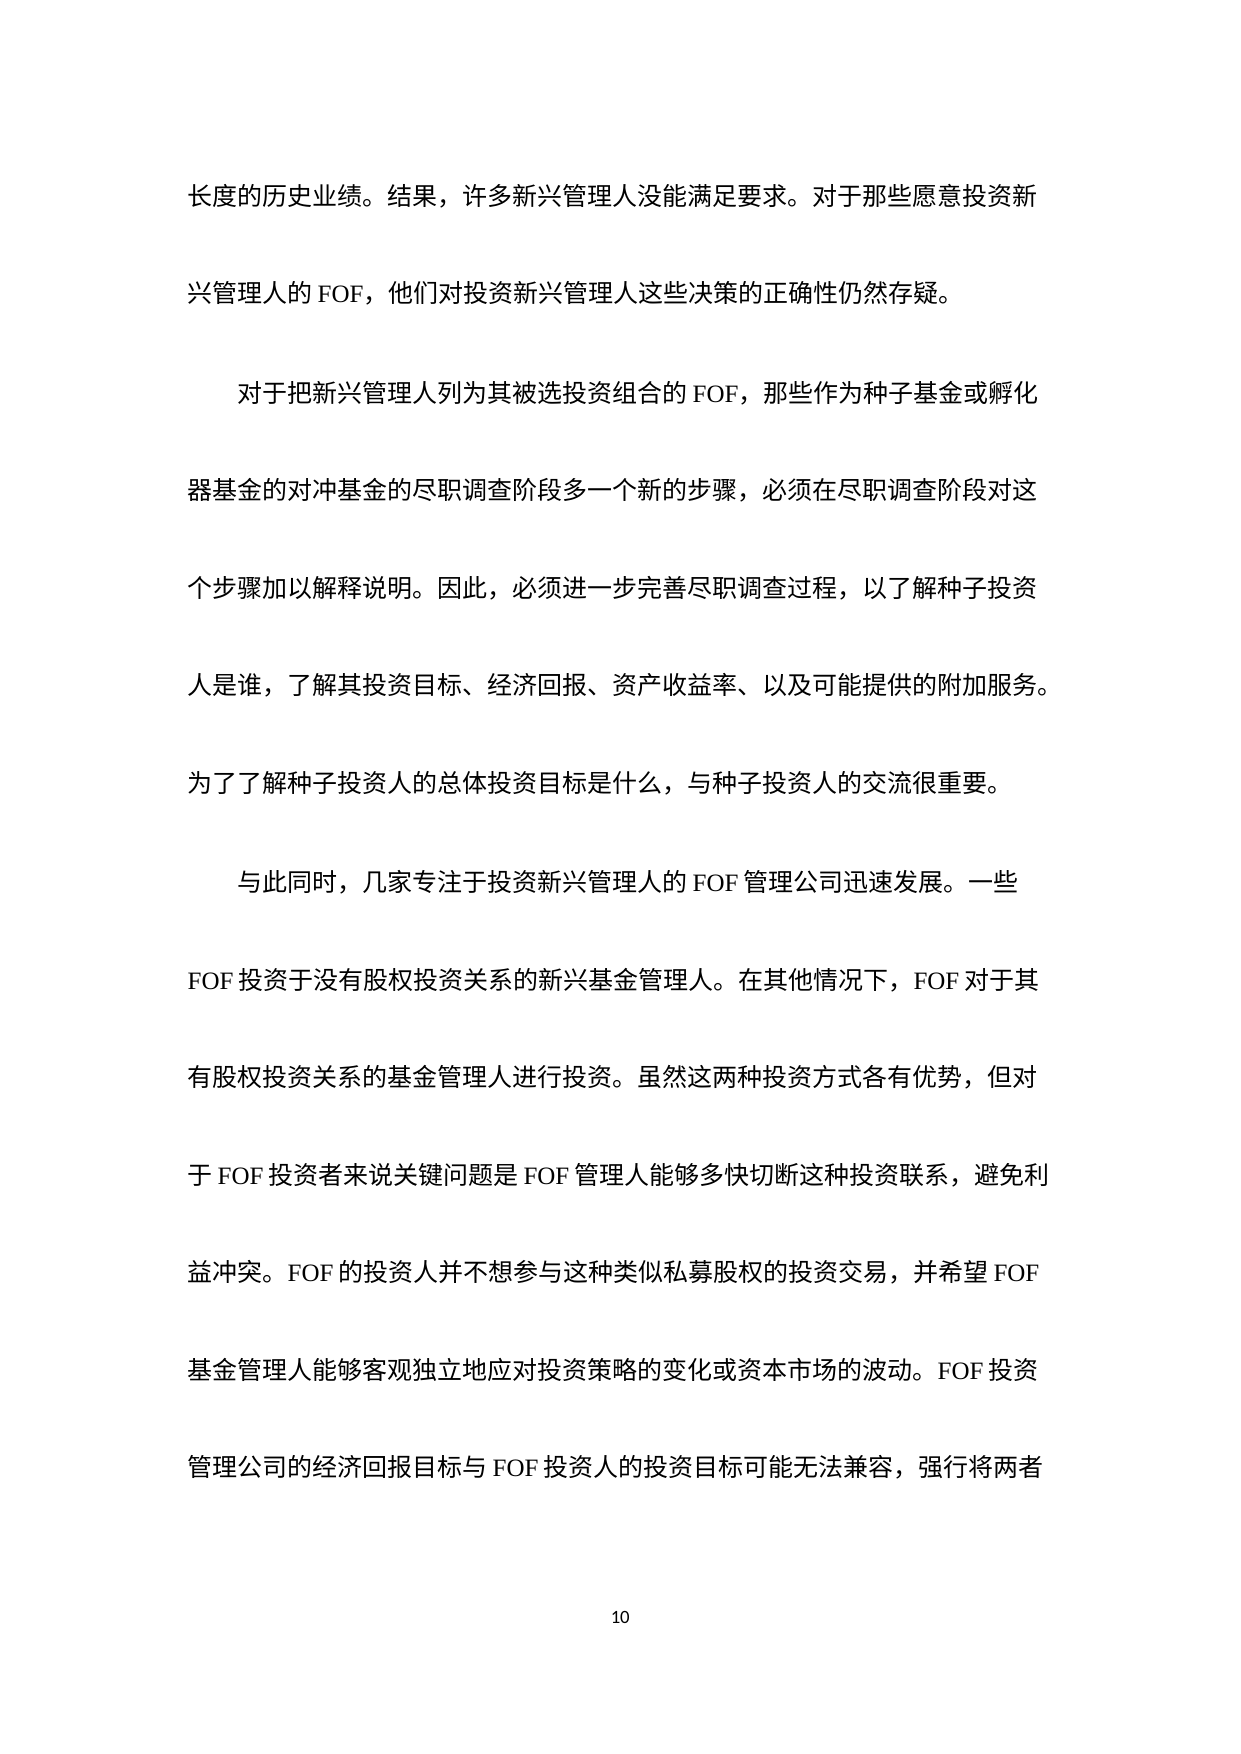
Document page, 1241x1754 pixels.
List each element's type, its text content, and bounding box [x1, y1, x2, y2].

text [187, 162, 1053, 324]
text 对于把新兴管理人列为其被选投资组合的FOF，那些作为种子基金或孵化器基金的对冲基金的尽职调查阶段多一个新的步骤，必须在尽职调查阶段对这个步骤加以解释说明。因此，必须进一步完善尽职调查过程，以了解种子投资人是谁，了解其投资目标、经济回报、资产收益率、以及可能提供的附加服务。为了了解种子投资人的总体投资目标是什么，与种子投资人的交流很重要。 [187, 359, 1053, 814]
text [187, 848, 1053, 1498]
